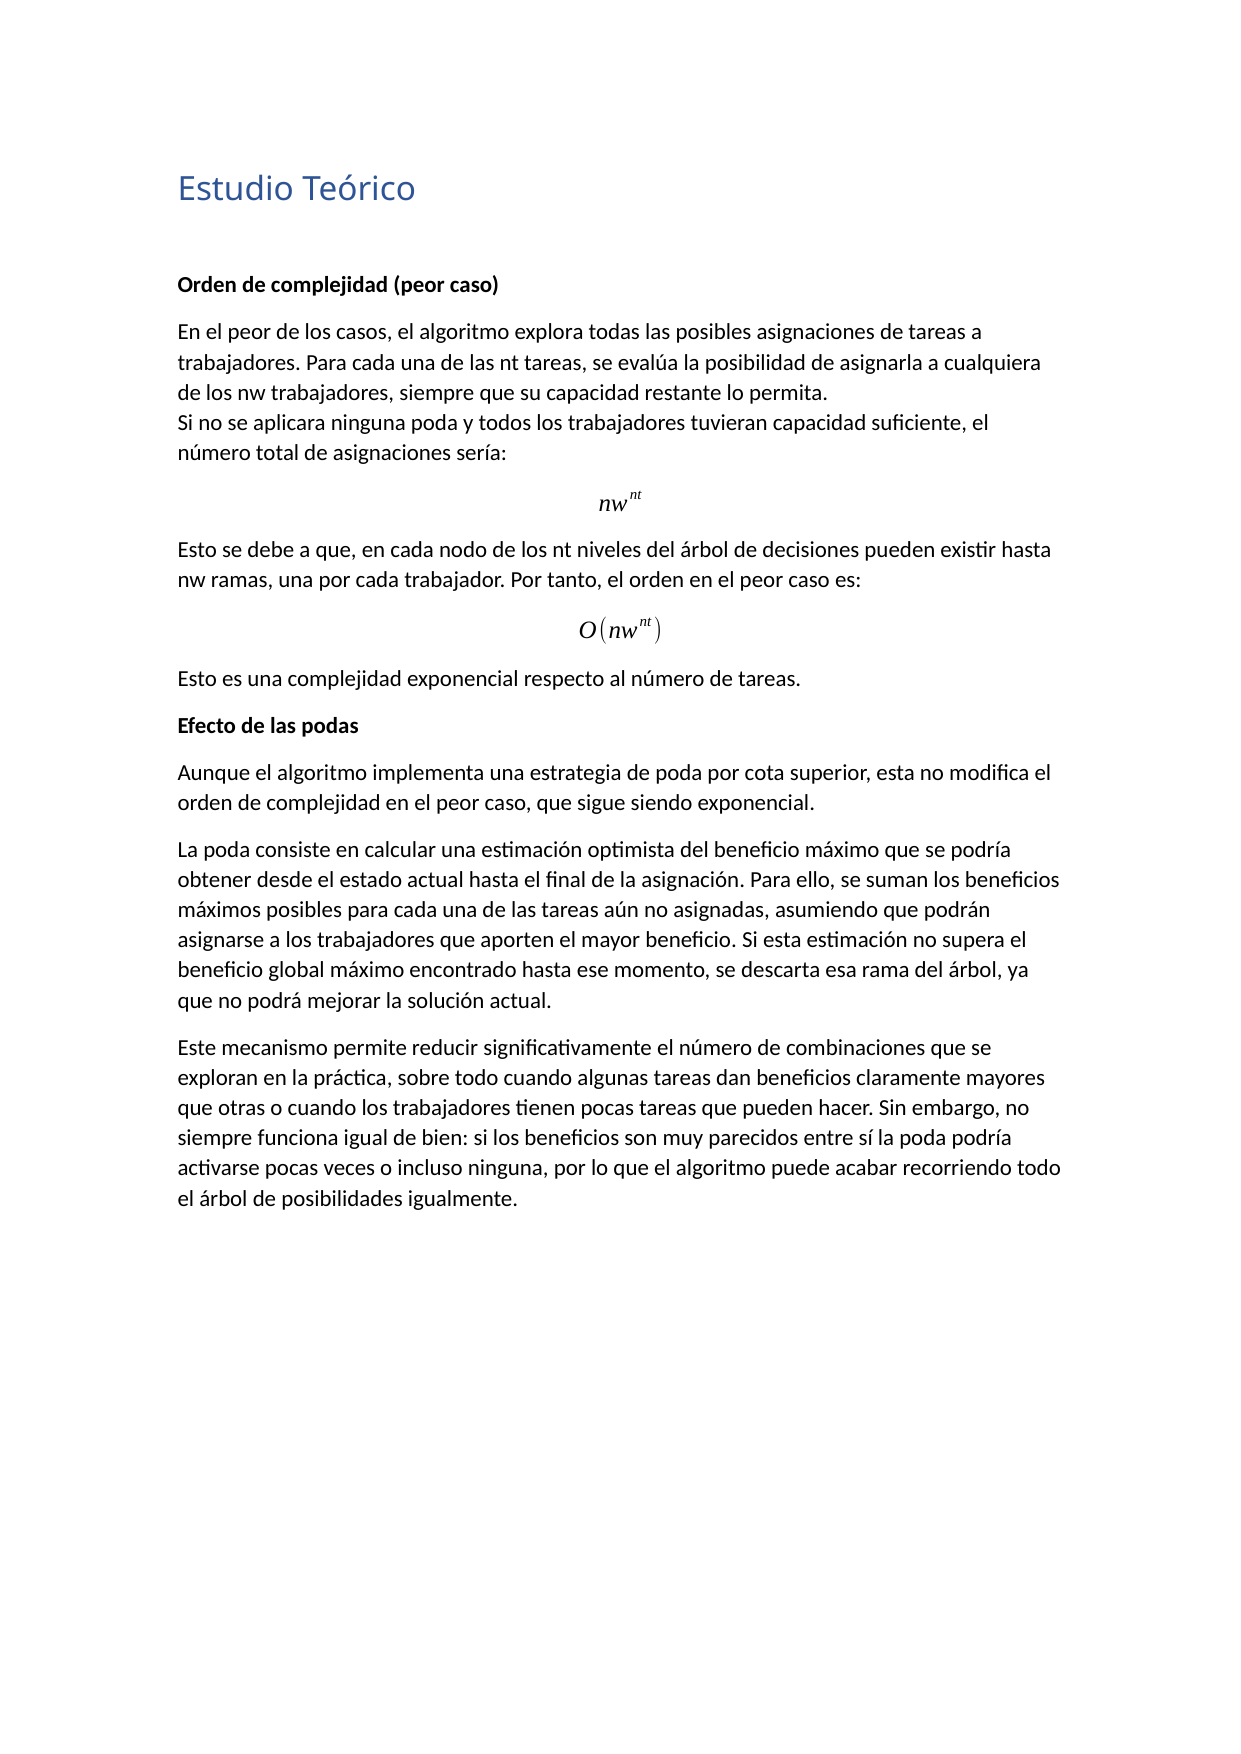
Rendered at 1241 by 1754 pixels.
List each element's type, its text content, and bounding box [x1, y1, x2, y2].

text La poda consiste en calcular una estimación optimista del beneficio máximo que se podría obtener desde el estado actual hasta el final de la asignación. Para ello, se suman los beneficios máximos posibles para cada una de las tareas aún no asignadas, asumiendo que podrán asignarse a los trabajadores que aporten el mayor beneficio. Si esta estimación no supera el beneficio global máximo encontrado hasta ese momento, se descarta esa rama del árbol, ya que no podrá mejorar la solución actual. [177, 835, 1063, 1014]
text Efecto de las podas [177, 711, 1063, 739]
text Orden de complejidad (peor caso) [177, 271, 1063, 298]
text Aunque el algoritmo implementa una estrategia de poda por cota superior, esta no modifica el orden de complejidad en el peor caso, que sigue siendo exponencial. [177, 758, 1063, 816]
text Esto se debe a que, en cada nodo de los nt niveles del árbol de decisiones pueden existir hasta nw ramas, una por cada trabajador. Por tanto, el orden en el peor caso es: [177, 535, 1063, 593]
text En el peor de los casos, el algoritmo explora todas las posibles asignaciones de tareas a trabajadores. Para cada una de las nt tareas, se evalúa la posibilidad de asignarla a cualquiera de los nw trabajadores, siempre que su capacidad restante lo permita. Si no se aplicara ninguna poda y todos los trabajadores tuvieran capacidad suficiente, el número total de asignaciones sería: [177, 317, 1063, 466]
text Este mecanismo permite reducir significativamente el número de combinaciones que se exploran en la práctica, sobre todo cuando algunas tareas dan beneficios claramente mayores que otras o cuando los trabajadores tienen pocas tareas que pueden hacer. Sin embargo, no siempre funciona igual de bien: si los beneficios son muy parecidos entre sí la poda podría activarse pocas veces o incluso ninguna, por lo que el algoritmo puede acabar recorriendo todo el árbol de posibilidades igualmente. [177, 1033, 1063, 1212]
text Esto es una complejidad exponencial respecto al número de tareas. [177, 664, 1063, 692]
subtitle Estudio Teórico [177, 164, 1063, 259]
